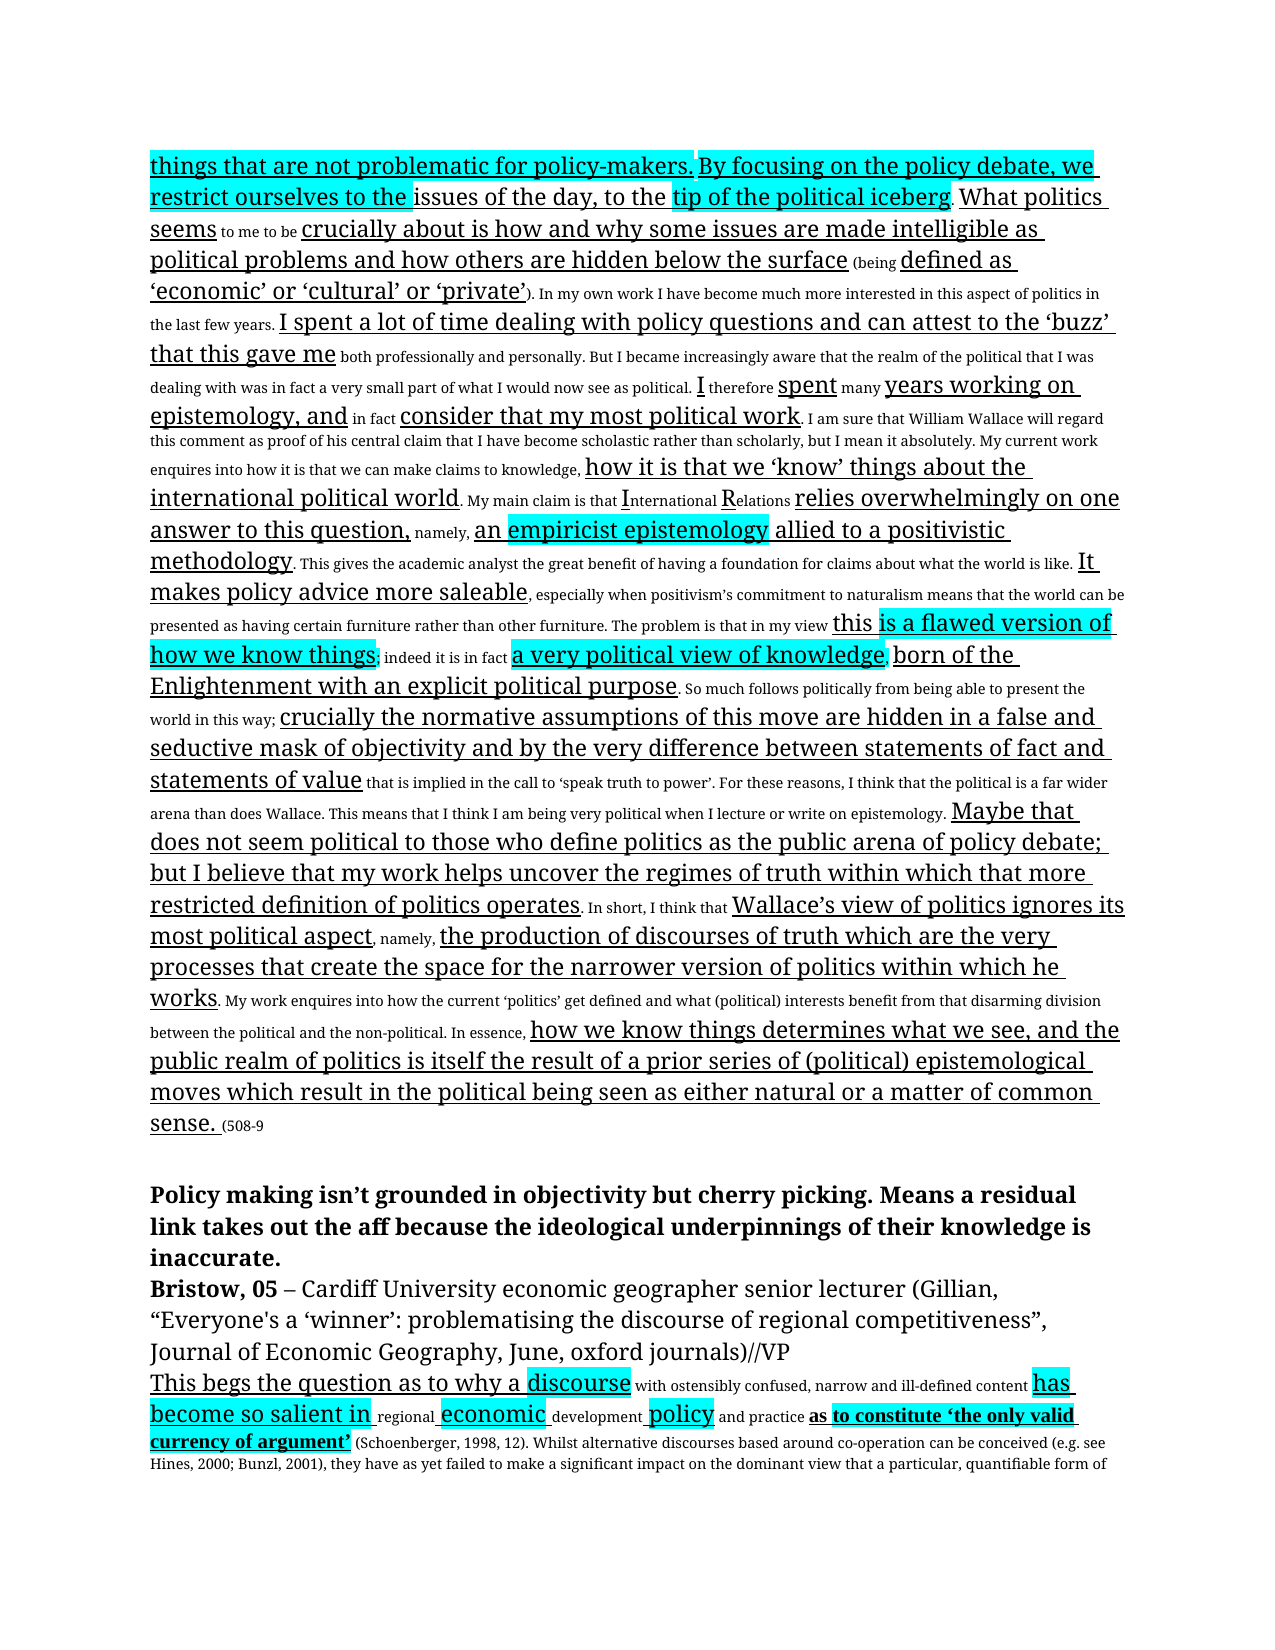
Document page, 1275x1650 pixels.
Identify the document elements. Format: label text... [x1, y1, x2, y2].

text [150, 150, 1125, 1139]
subtitle Policy making isn’t grounded in objectivity but cherry picking. Means a residual link takes out the aff because the ideological underpinnings of their knowledge is inaccurate. [150, 1179, 1125, 1273]
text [150, 1367, 1125, 1473]
text Bristow, 05 – Cardiff University economic geographer senior lecturer (Gillian, “Everyone's a ‘winner’: problematising the discourse of regional competitiveness”, Journal of Economic Geography, June, oxford journals)//VP [150, 1273, 1125, 1367]
